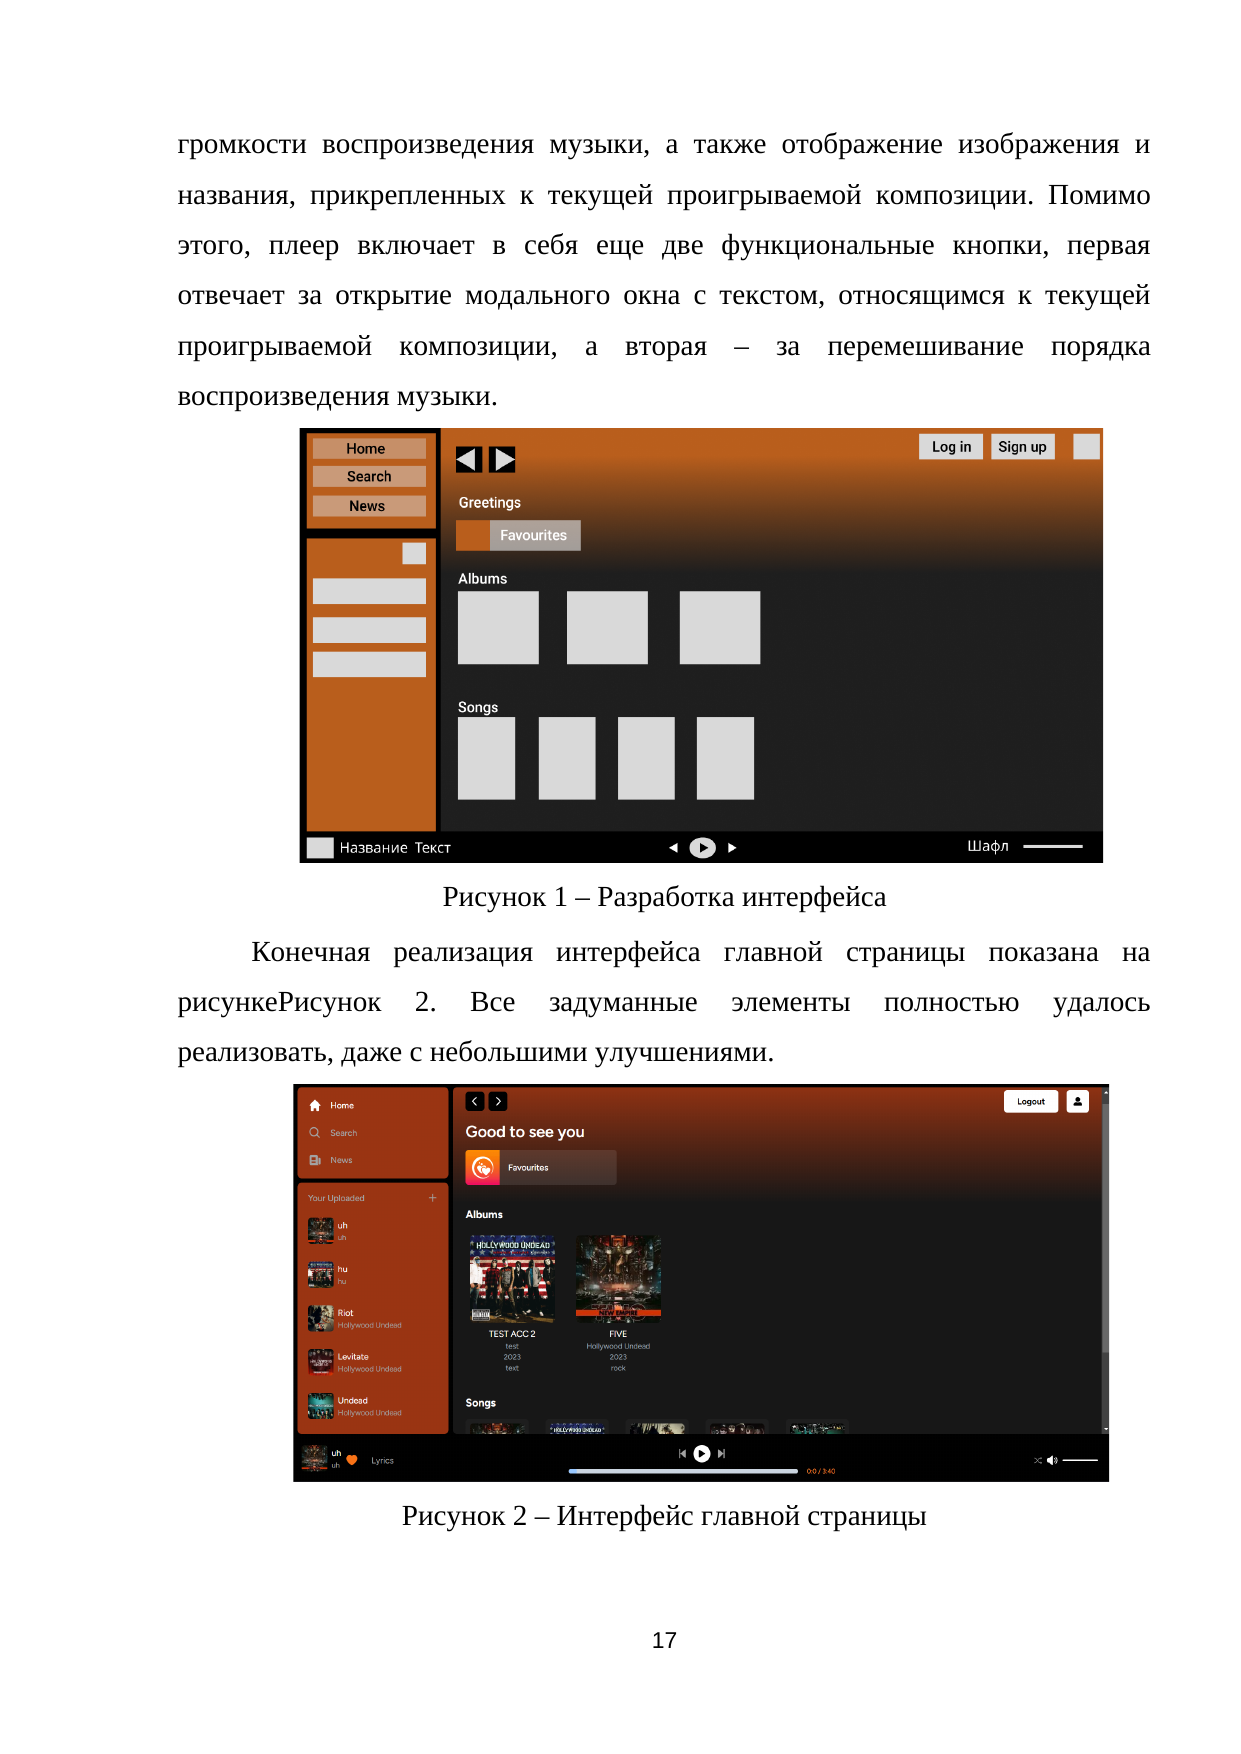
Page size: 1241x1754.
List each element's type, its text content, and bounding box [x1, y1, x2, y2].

picture [299, 428, 1104, 863]
text Рисунок 1 – Разработка интерфейса [177, 879, 1152, 913]
text Конечная реализация интерфейса главной страницы показана на рисункеРисунок 2. Все задуманные элементы полностью удалось реализовать, даже с небольшими улучшениями. [177, 934, 1152, 1068]
picture [293, 1084, 1110, 1482]
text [177, 127, 1152, 412]
text Рисунок 2 – Интерфейс главной страницы [177, 1498, 1152, 1531]
